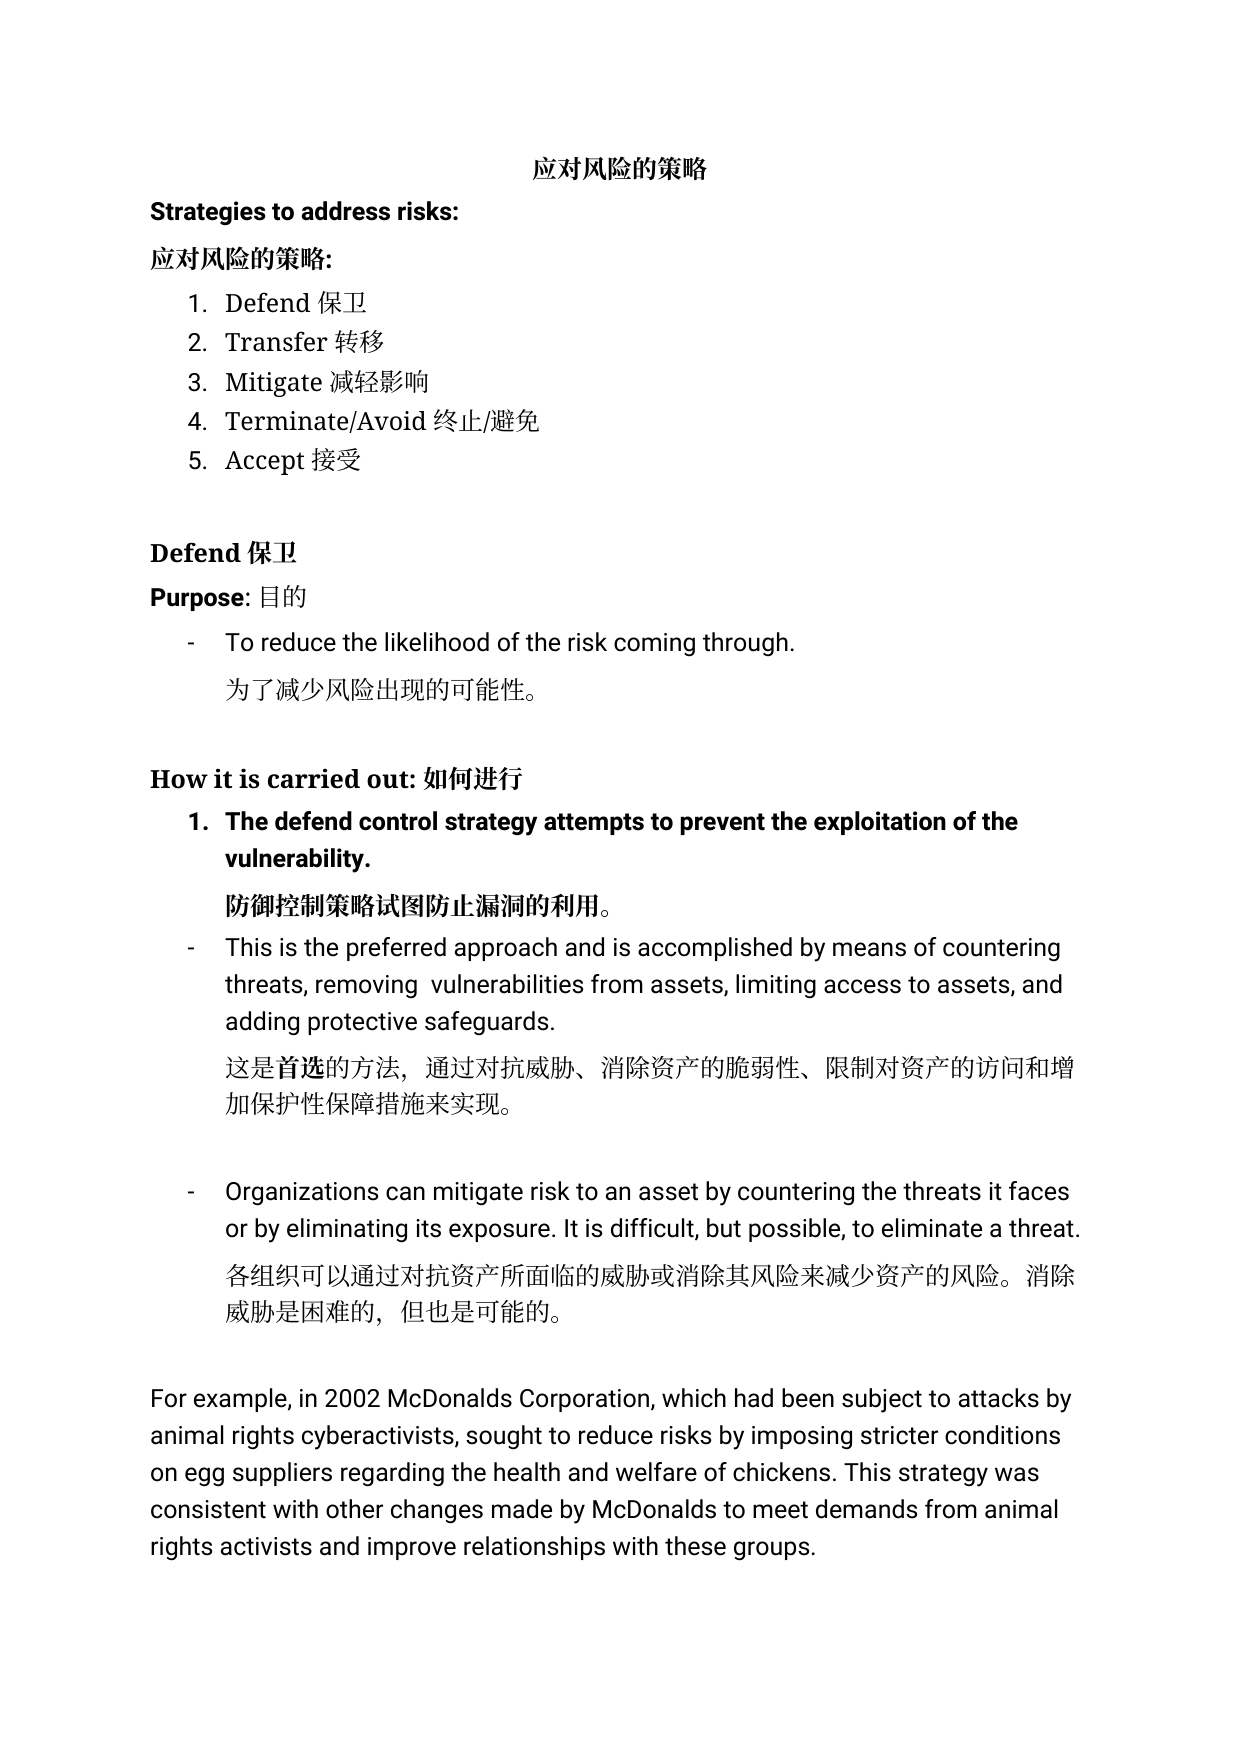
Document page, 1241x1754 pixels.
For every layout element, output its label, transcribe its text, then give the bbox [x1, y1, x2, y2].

text Strategies to address risks: [150, 194, 1090, 231]
text 防御控制策略试图防止漏洞的利用。 [225, 886, 1090, 922]
text Defend 保卫 [150, 533, 1090, 569]
list Defend 保卫 [187, 284, 1090, 323]
list To reduce the likelihood of the risk coming through. [187, 626, 1090, 662]
list This is the preferred approach and is accomplished by means of countering threats, removing vulnerabilities from assets, limiting access to assets, and adding protective safeguards. [187, 931, 1090, 1041]
text 为了减少风险出现的可能性。 [225, 671, 1090, 707]
list Accept 接受 [187, 441, 1090, 480]
list Terminate/Avoid 终止/避免 [187, 402, 1090, 441]
text 各组织可以通过对抗资产所面临的威胁或消除其风险来减少资产的风险。消除威胁是困难的，但也是可能的。 [225, 1256, 1090, 1328]
text 这是首选的方法，通过对抗威胁、消除资产的脆弱性、限制对资产的访问和增加保护性保障措施来实现。 [225, 1049, 1090, 1121]
text For example, in 2002 McDonalds Corporation, which had been subject to attacks by animal rights cyberactivists, sought to reduce risks by imposing stricter conditions on egg suppliers regarding the health and welfare of chickens. This strategy was consistent with other changes made by McDonalds to meet demands from animal rights activists and improve relationships with these groups. [150, 1382, 1090, 1566]
list Organizations can mitigate risk to an asset by countering the threats it faces or by eliminating its exposure. It is difficult, but possible, to eliminate a threat. [187, 1174, 1090, 1248]
list Transfer 转移 [187, 323, 1090, 362]
text How it is carried out: 如何进行 [150, 760, 1090, 796]
list Mitigate 减轻影响 [187, 362, 1090, 402]
list The defend control strategy attempts to prevent the exploitation of the vulnerability. [187, 804, 1090, 878]
text 应对风险的策略 [150, 150, 1090, 186]
text 应对风险的策略: [150, 239, 1090, 275]
text Purpose: 目的 [150, 578, 1090, 617]
